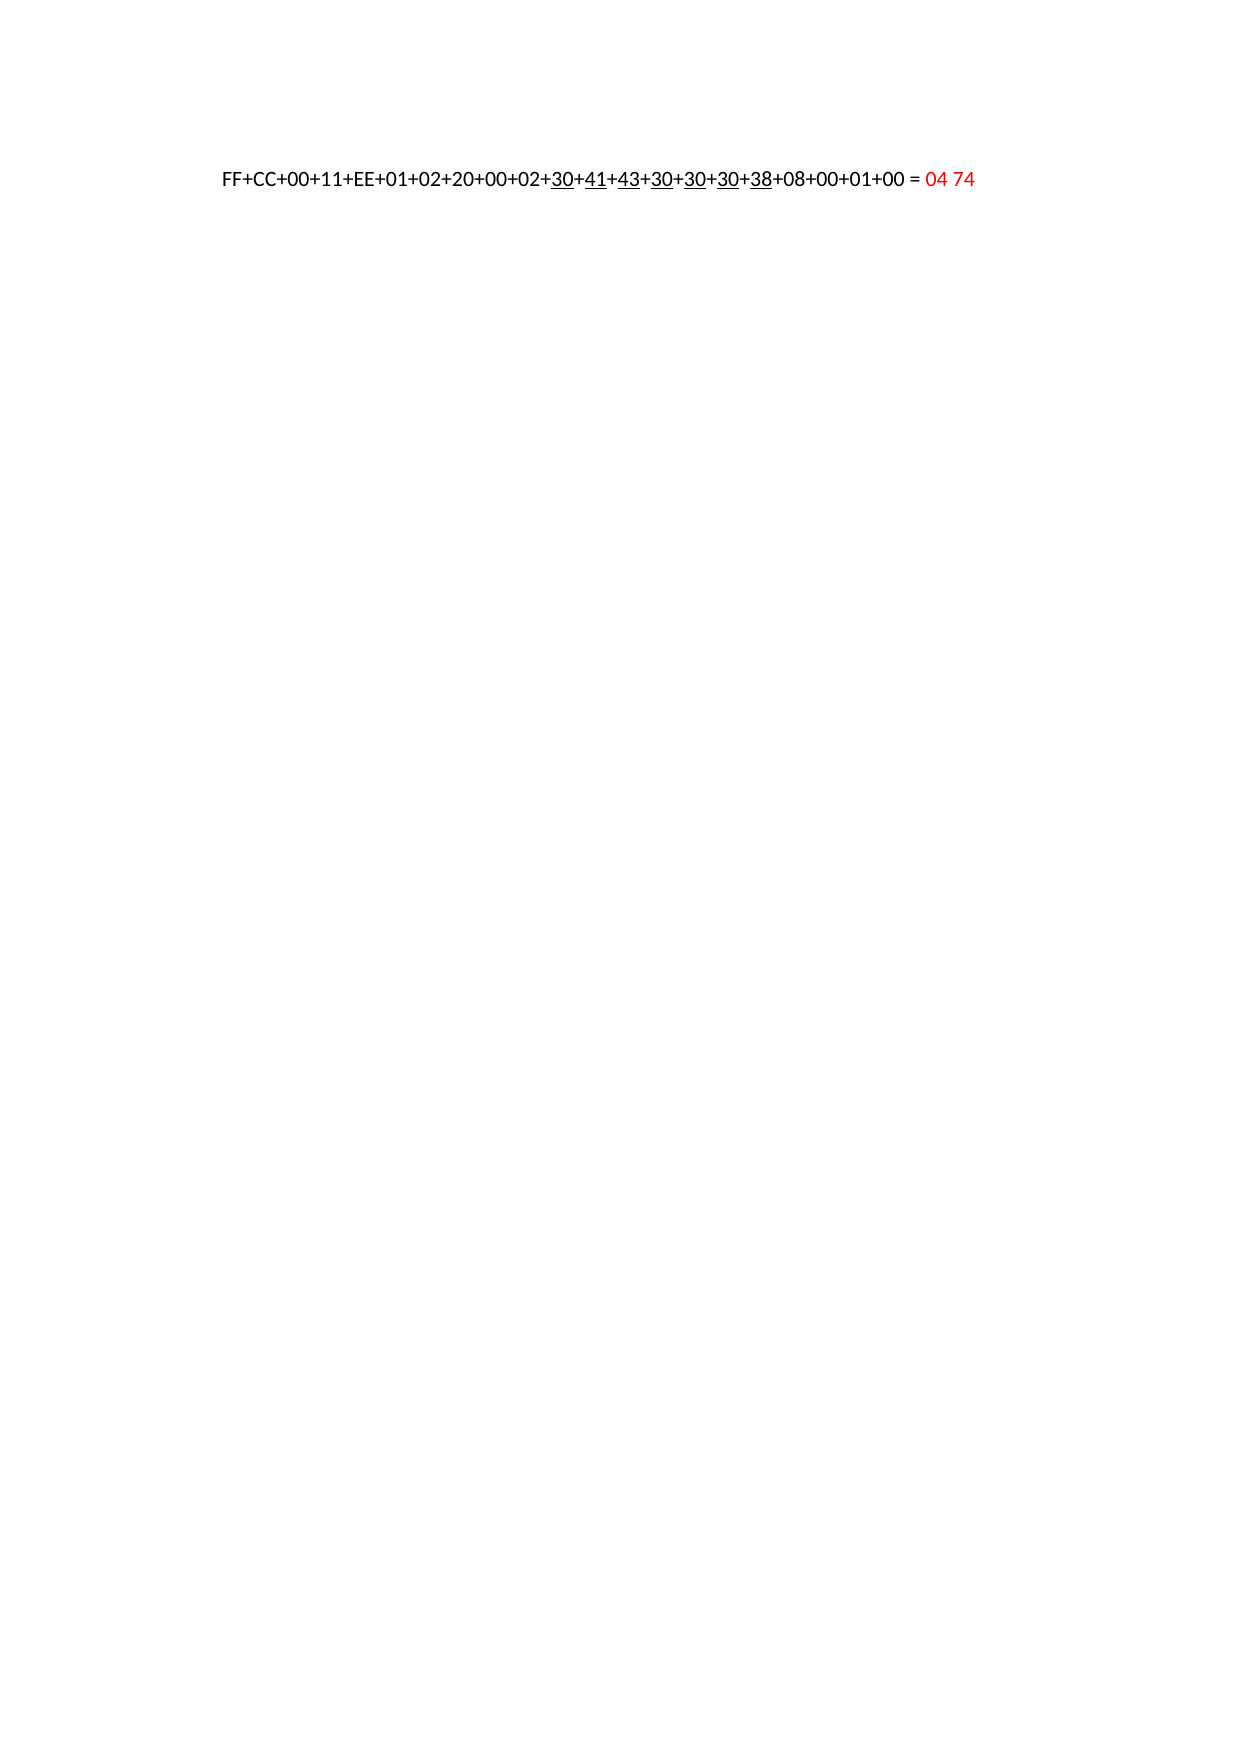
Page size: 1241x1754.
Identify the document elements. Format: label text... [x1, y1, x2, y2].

text FF+CC+00+11+EE+01+02+20+00+02+30+41+43+30+30+30+38+08+00+01+00 = 04 74 [187, 162, 1053, 194]
